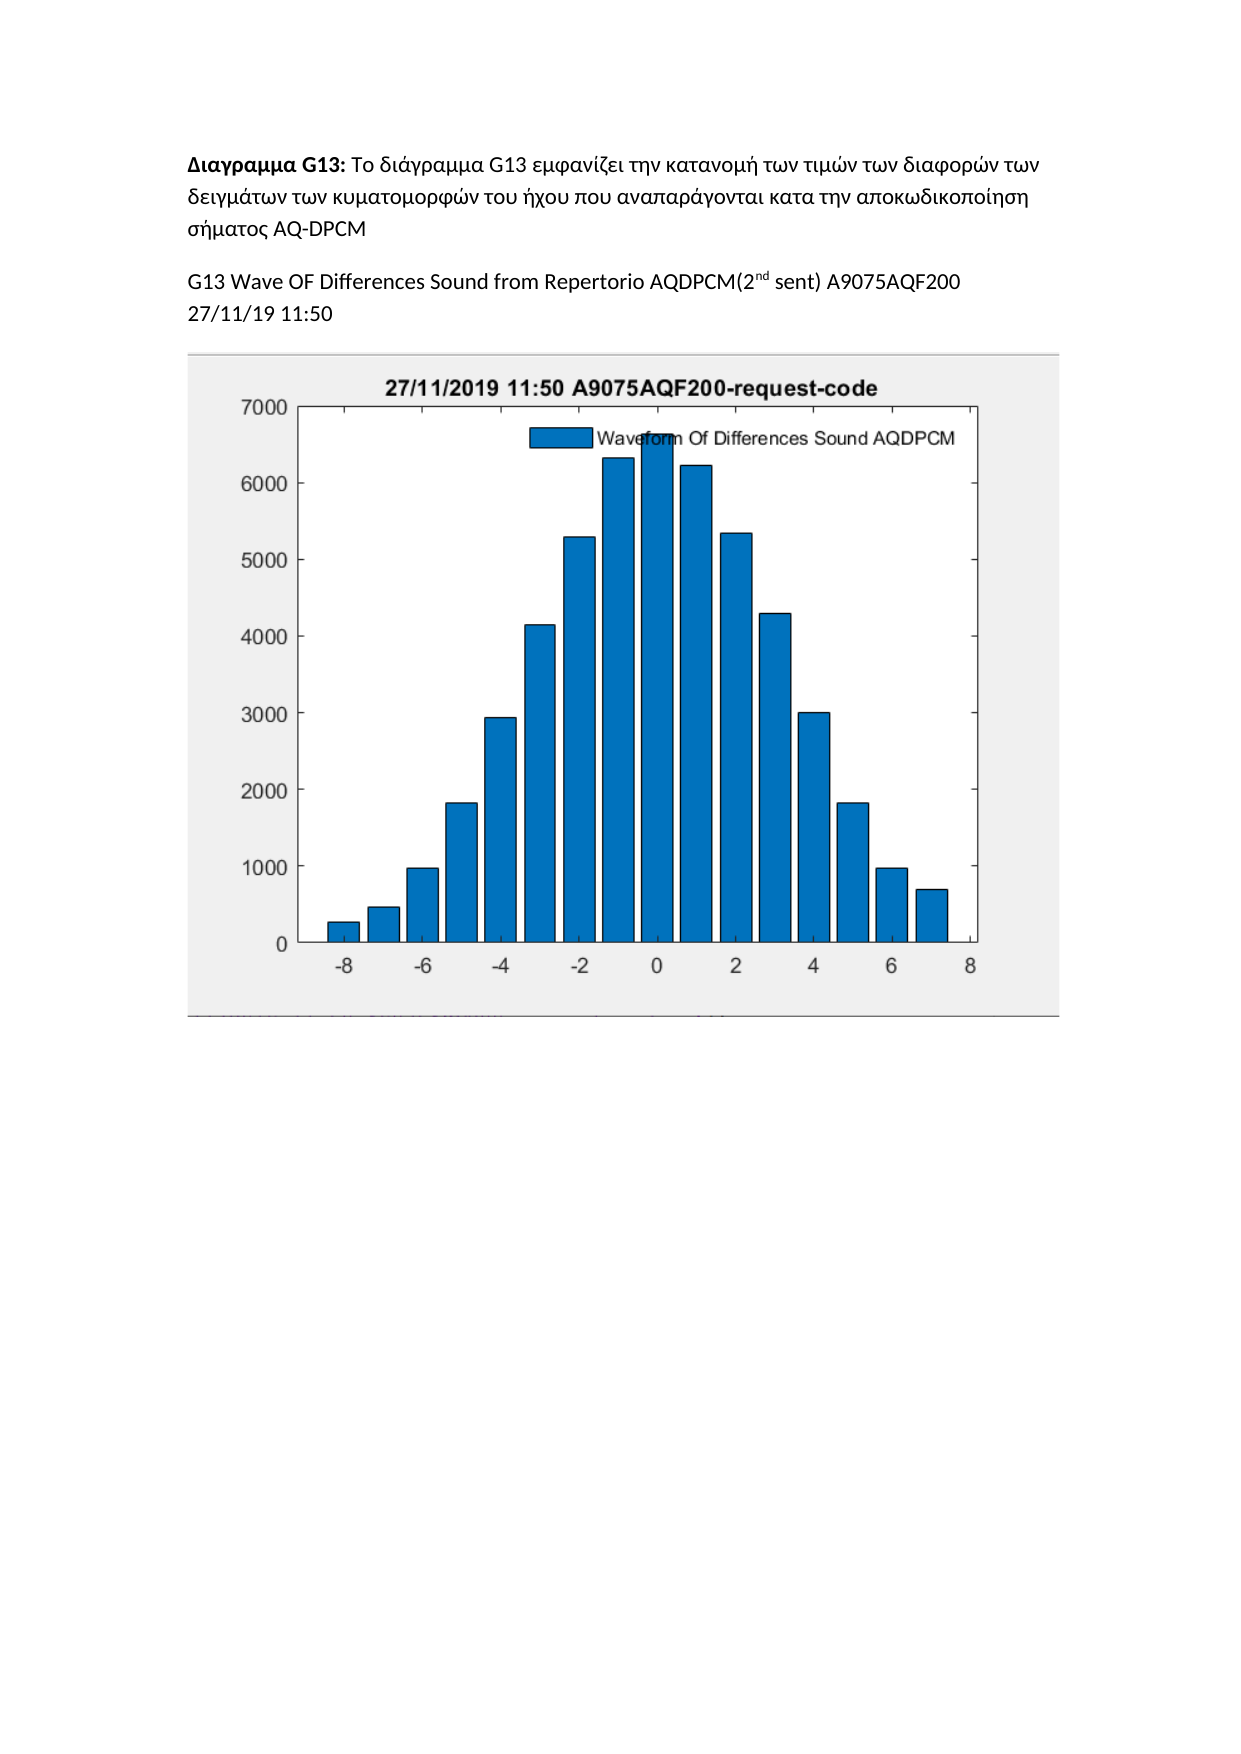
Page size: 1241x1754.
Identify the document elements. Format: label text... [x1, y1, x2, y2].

picture [187, 352, 1060, 1017]
text G13 Wave OF Differences Sound from Repertorio AQDPCM(2nd sent) A9075AQF200 27/11/19 11:50 [187, 267, 1053, 328]
text Διαγραμμα G13: Το διάγραμμα G13 εμφανίζει την κατανομή των τιμών των διαφορών των δειγμάτων των κυματομορφών του ήχου που αναπαράγονται κατα την αποκωδικοποίηση σήματος AQ-DPCM [187, 150, 1053, 242]
